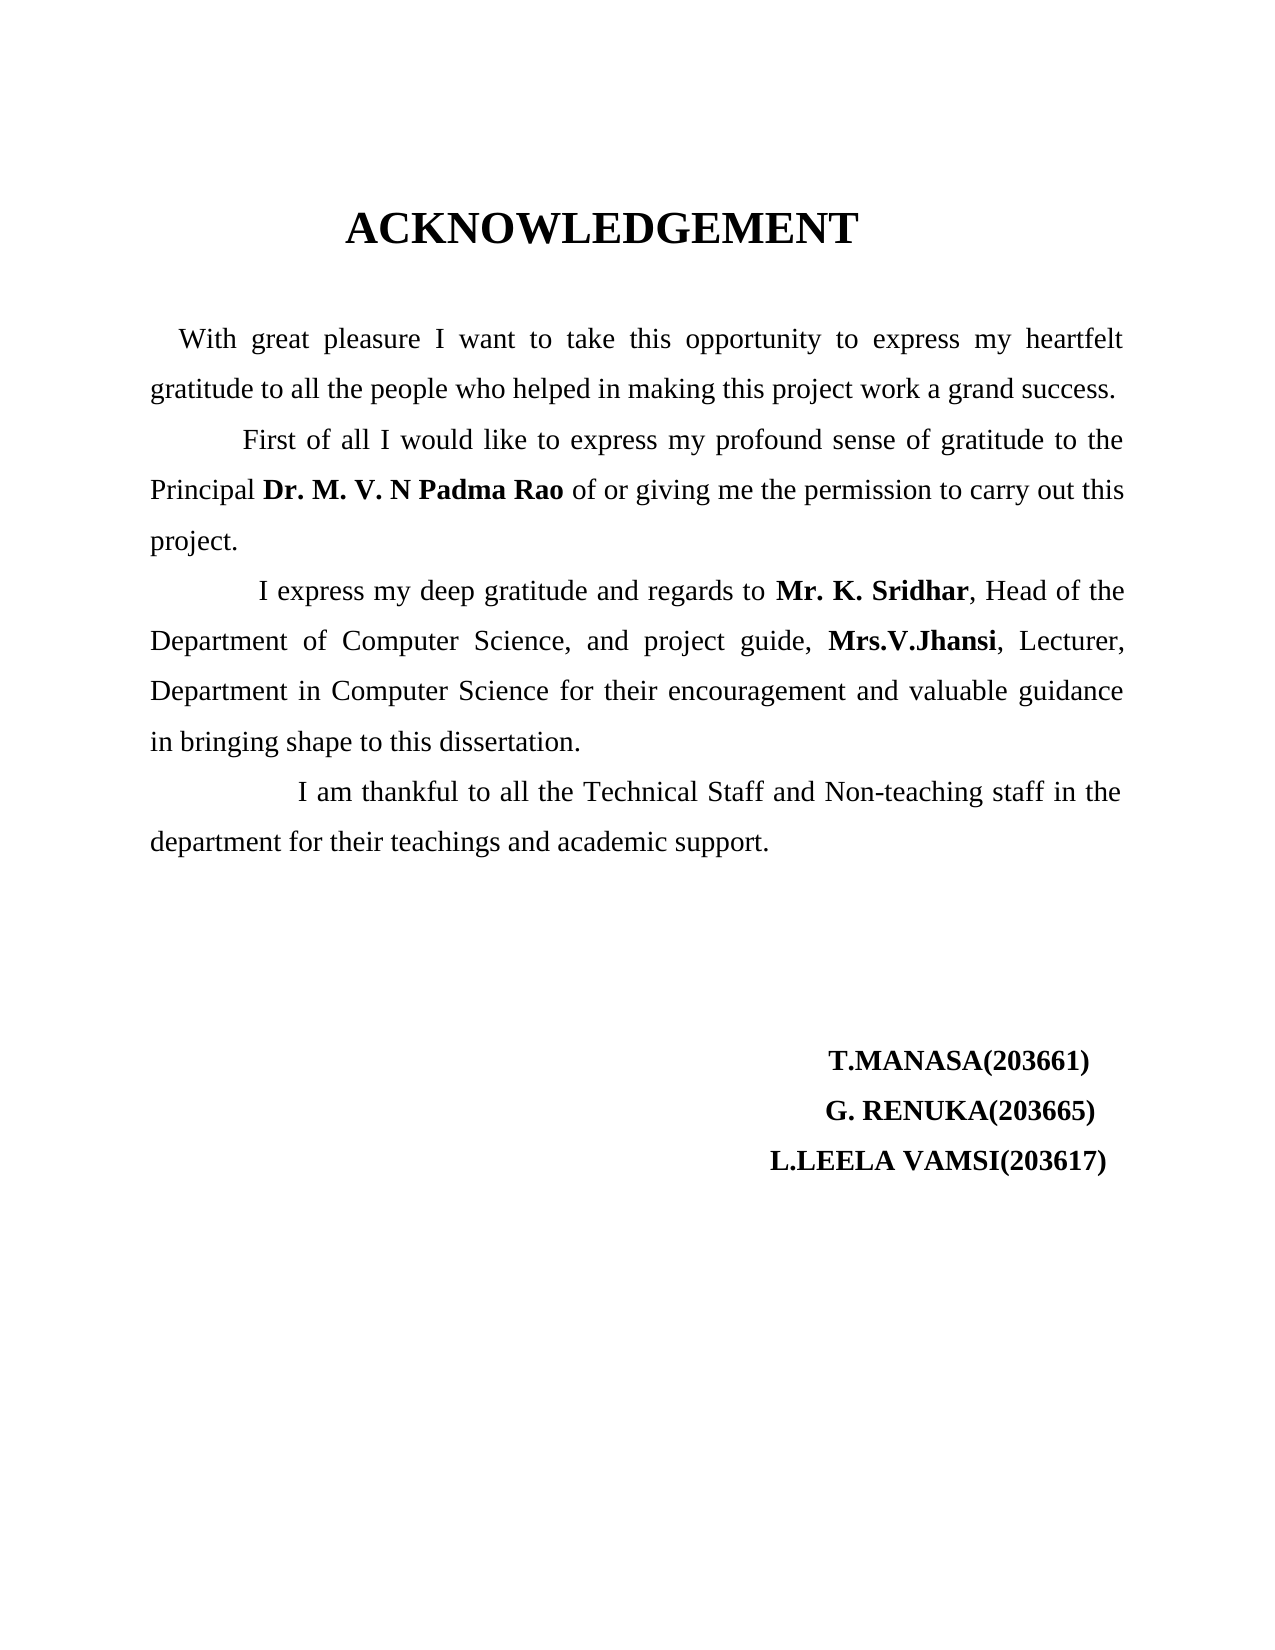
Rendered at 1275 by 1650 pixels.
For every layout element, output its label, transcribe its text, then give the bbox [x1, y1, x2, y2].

text First of all I would like to express my profound sense of gratitude to the Principal Dr. M. V. N Padma Rao of or giving me the permission to carry out this project. [150, 422, 1125, 556]
text I express my deep gratitude and regards to Mr. K. Sridhar, Head of the Department of Computer Science, and project guide, Mrs.V.Jhansi, Lecturer, Department in Computer Science for their encouragement and valuable guidance in bringing shape to this dissertation. [150, 573, 1125, 757]
text L.LEELA VAMSI(203617) [150, 1143, 1125, 1177]
text T.MANASA(203661) [150, 1043, 1125, 1076]
text I am thankful to all the Technical Staff and Non-teaching staff in the department for their teachings and academic support. [150, 774, 1125, 858]
text With great pleasure I want to take this opportunity to express my heartfelt gratitude to all the people who helped in making this project work a grand success. [150, 321, 1125, 405]
text ACKNOWLEDGEMENT [150, 200, 1125, 253]
text G. RENUKA(203665) [825, 1093, 1125, 1127]
